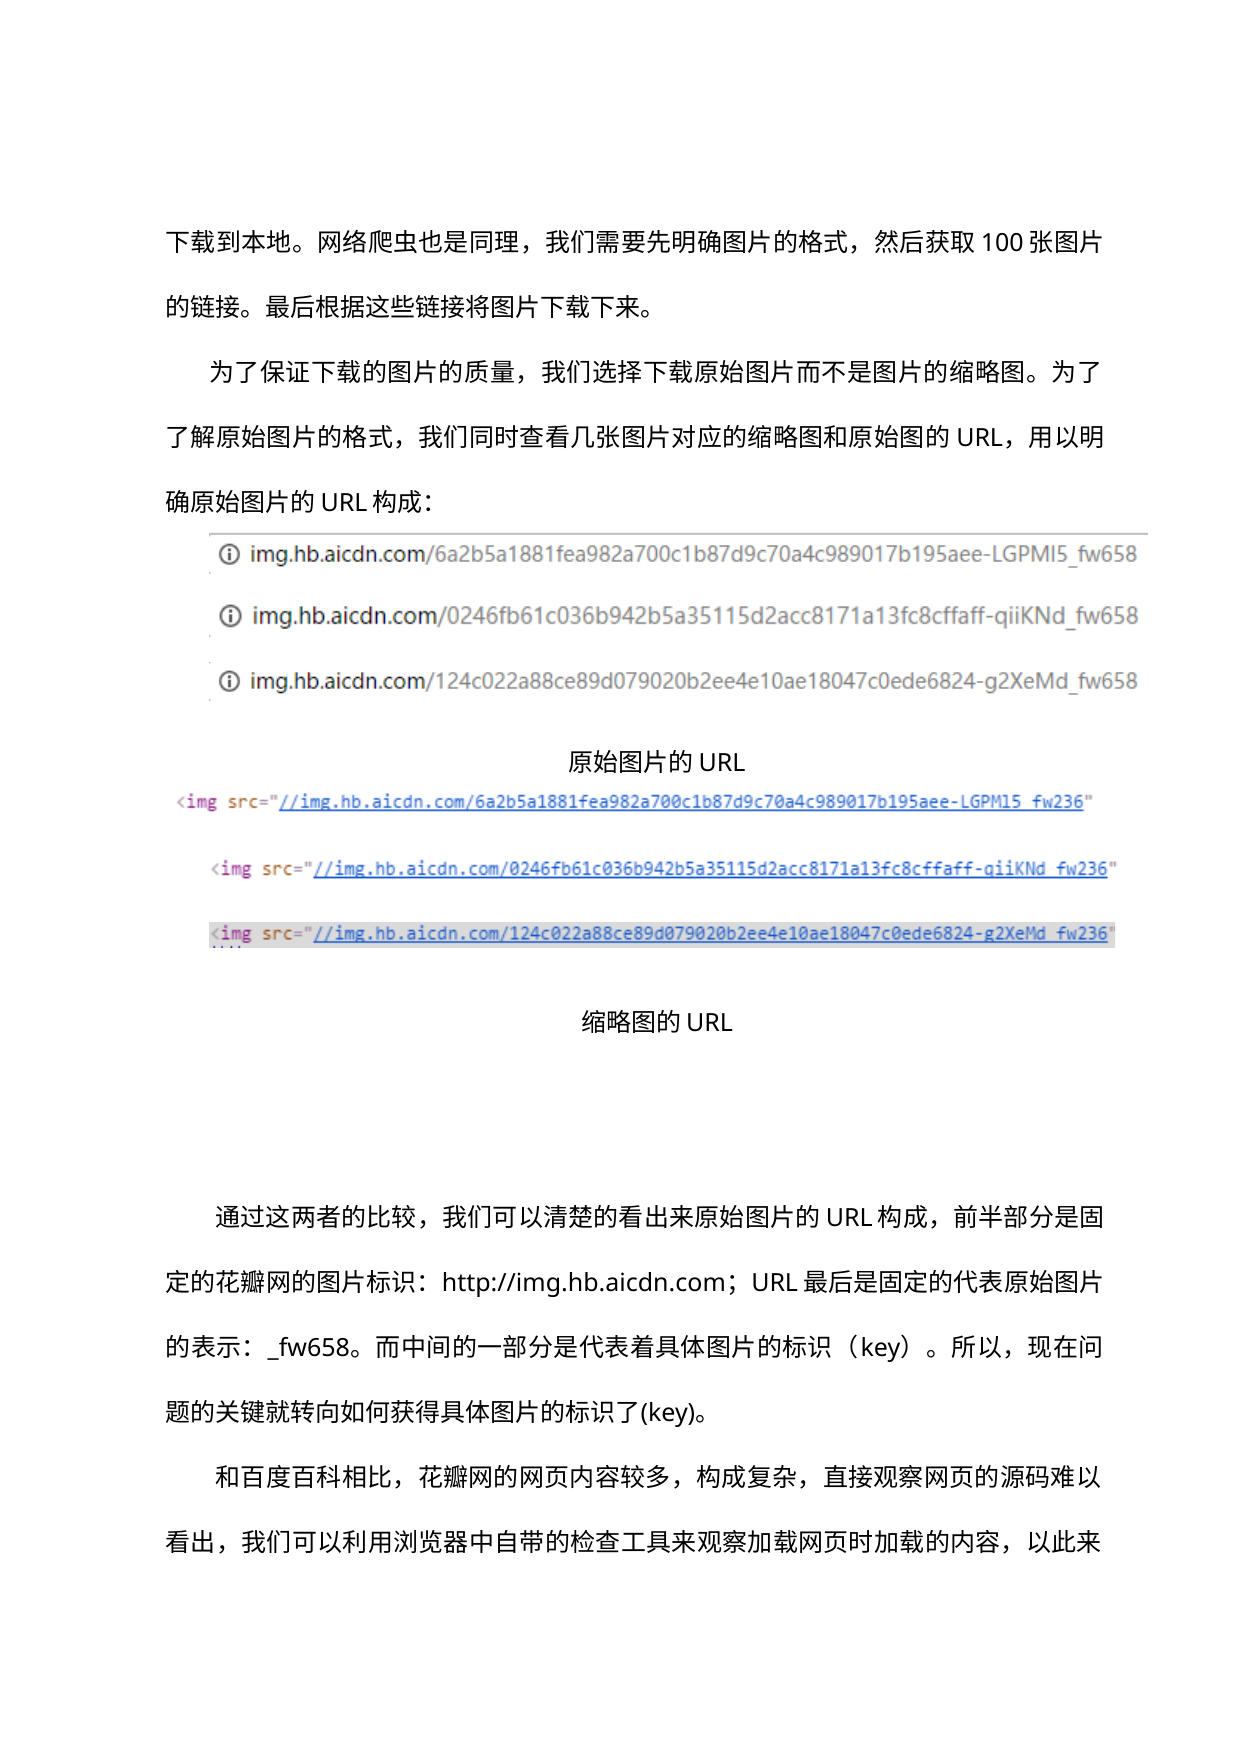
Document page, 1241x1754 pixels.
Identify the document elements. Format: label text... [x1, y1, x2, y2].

picture [209, 597, 1149, 637]
picture [209, 532, 1149, 574]
text 为了保证下载的图片的质量，我们选择下载原始图片而不是图片的缩略图。为了了解原始图片的格式，我们同时查看几张图片对应的缩略图和原始图的URL，用以明确原始图片的URL构成： [165, 338, 1104, 533]
text 原始图片的URL [165, 728, 1104, 858]
picture [209, 857, 1122, 882]
text 通过这两者的比较，我们可以清楚的看出来原始图片的URL构成，前半部分是固定的花瓣网的图片标识：http://img.hb.aicdn.com；URL最后是固定的代表原始图片的表示：_fw658。而中间的一部分是代表着具体图片的标识（key）。所以，现在问题的关键就转向如何获得具体图片的标识了(key)。 [165, 1183, 1104, 1443]
picture [209, 922, 1116, 948]
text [165, 1443, 1104, 1573]
picture [173, 792, 1097, 813]
picture [209, 662, 1149, 701]
text 缩略图的URL [165, 988, 1104, 1053]
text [165, 208, 1104, 338]
